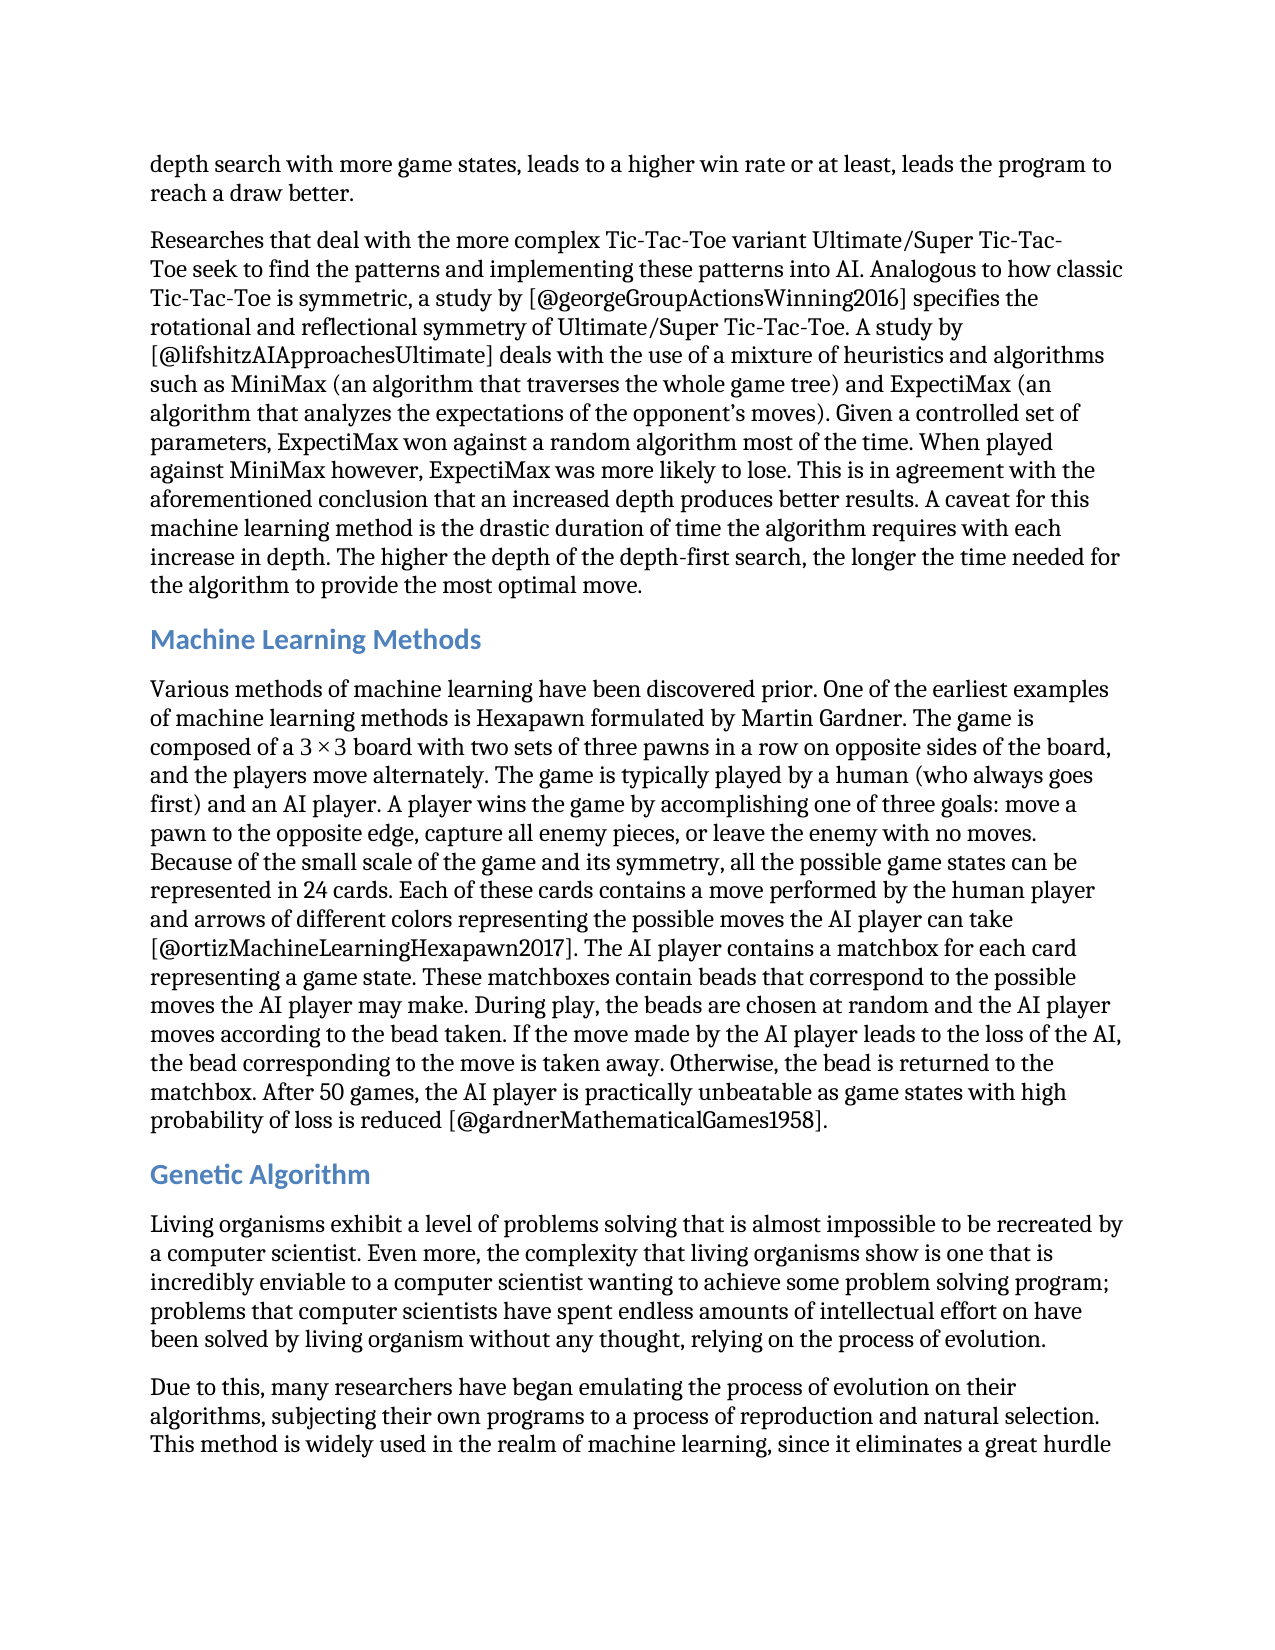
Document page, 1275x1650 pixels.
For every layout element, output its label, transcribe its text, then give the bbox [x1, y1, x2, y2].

text Researches that deal with the more complex Tic-Tac-Toe variant Ultimate/Super Tic-Tac-Toe seek to find the patterns and implementing these patterns into AI. Analogous to how classic Tic-Tac-Toe is symmetric, a study by [@georgeGroupActionsWinning2016] specifies the rotational and reflectional symmetry of Ultimate/Super Tic-Tac-Toe. A study by [@lifshitzAIApproachesUltimate] deals with the use of a mixture of heuristics and algorithms such as MiniMax (an algorithm that traverses the whole game tree) and ExpectiMax (an algorithm that analyzes the expectations of the opponent’s moves). Given a controlled set of parameters, ExpectiMax won against a random algorithm most of the time. When played against MiniMax however, ExpectiMax was more likely to lose. This is in agreement with the aforementioned conclusion that an increased depth produces better results. A caveat for this machine learning method is the drastic duration of time the algorithm requires with each increase in depth. The higher the depth of the depth-first search, the longer the time needed for the algorithm to provide the most optimal move. [150, 226, 1125, 600]
subtitle Machine Learning Methods [150, 621, 1125, 656]
text Various methods of machine learning have been discovered prior. One of the earliest examples of machine learning methods is Hexapawn formulated by Martin Gardner. The game is composed of a board with two sets of three pawns in a row on opposite sides of the board, and the players move alternately. The game is typically played by a human (who always goes first) and an AI player. A player wins the game by accomplishing one of three goals: move a pawn to the opposite edge, capture all enemy pieces, or leave the enemy with no moves. Because of the small scale of the game and its symmetry, all the possible game states can be represented in 24 cards. Each of these cards contains a move performed by the human player and arrows of different colors representing the possible moves the AI player can take [@ortizMachineLearningHexapawn2017]. The AI player contains a matchbox for each card representing a game state. These matchboxes contain beads that correspond to the possible moves the AI player may make. During play, the beads are chosen at random and the AI player moves according to the bead taken. If the move made by the AI player leads to the loss of the AI, the bead corresponding to the move is taken away. Otherwise, the bead is returned to the matchbox. After 50 games, the AI player is practically unbeatable as game states with high probability of loss is reduced [@gardnerMathematicalGames1958]. [150, 675, 1125, 1135]
text Living organisms exhibit a level of problems solving that is almost impossible to be recreated by a computer scientist. Even more, the complexity that living organisms show is one that is incredibly enviable to a computer scientist wanting to achieve some problem solving program; problems that computer scientists have spent endless amounts of intellectual effort on have been solved by living organism without any thought, relying on the process of evolution. [150, 1210, 1125, 1354]
subtitle Genetic Algorithm [150, 1156, 1125, 1192]
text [150, 1373, 1125, 1459]
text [150, 150, 1125, 207]
